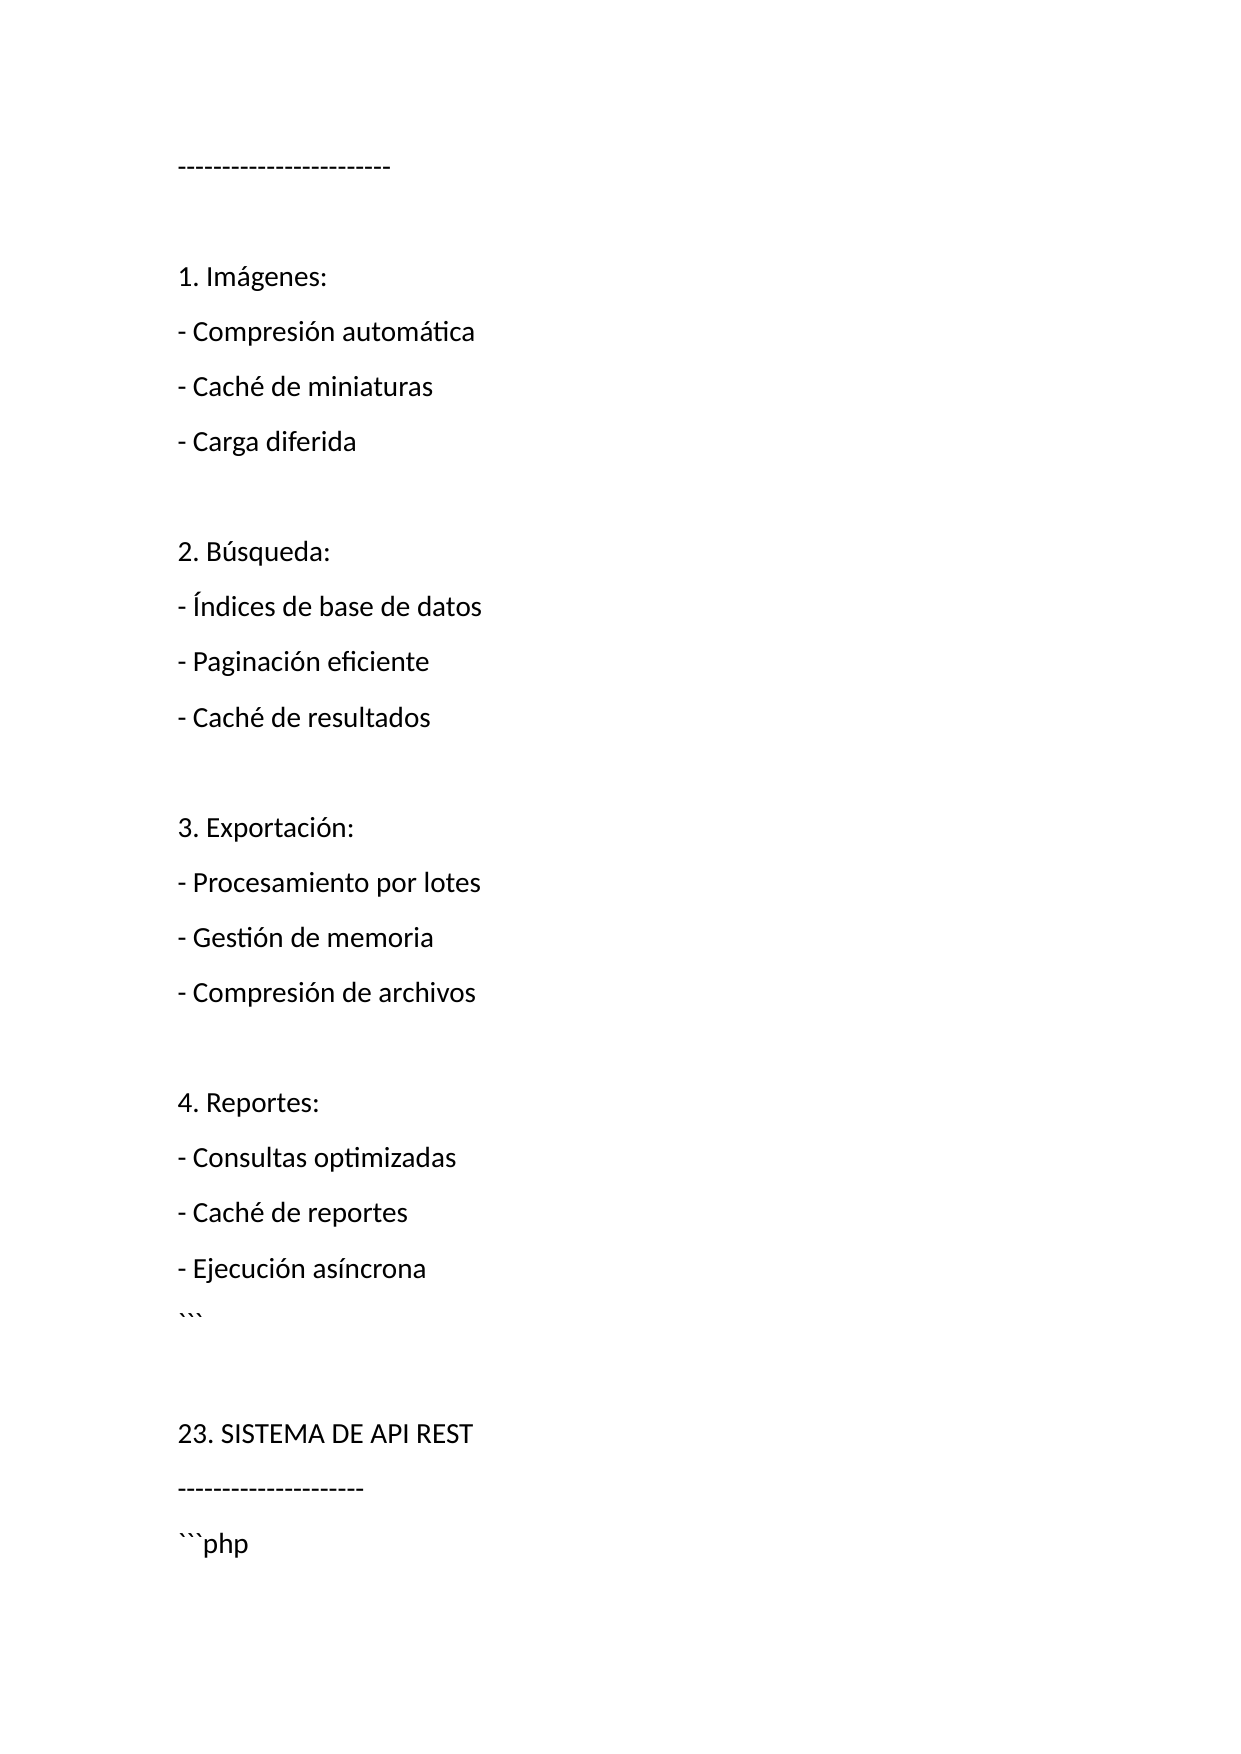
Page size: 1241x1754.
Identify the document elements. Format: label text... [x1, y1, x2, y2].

text - Ejecución asíncrona [177, 1250, 1063, 1285]
text --------------------- [177, 1470, 1063, 1506]
text - Índices de base de datos [177, 588, 1063, 624]
text - Procesamiento por lotes [177, 864, 1063, 899]
text - Compresión de archivos [177, 974, 1063, 1010]
text 4. Reportes: [177, 1084, 1063, 1120]
text - Consultas optimizadas [177, 1139, 1063, 1175]
text - Carga diferida [177, 423, 1063, 459]
text - Compresión automática [177, 313, 1063, 348]
text ``` [177, 1305, 1063, 1340]
text - Gestión de memoria [177, 919, 1063, 955]
text - Caché de reportes [177, 1194, 1063, 1230]
text 3. Exportación: [177, 809, 1063, 844]
text 23. SISTEMA DE API REST [177, 1415, 1063, 1451]
text - Caché de resultados [177, 699, 1063, 734]
text - Paginación eficiente [177, 643, 1063, 679]
text - Caché de miniaturas [177, 368, 1063, 404]
text 2. Búsqueda: [177, 533, 1063, 569]
text 1. Imágenes: [177, 258, 1063, 293]
text ```php [177, 1525, 1063, 1561]
text ------------------------ [177, 148, 1063, 183]
